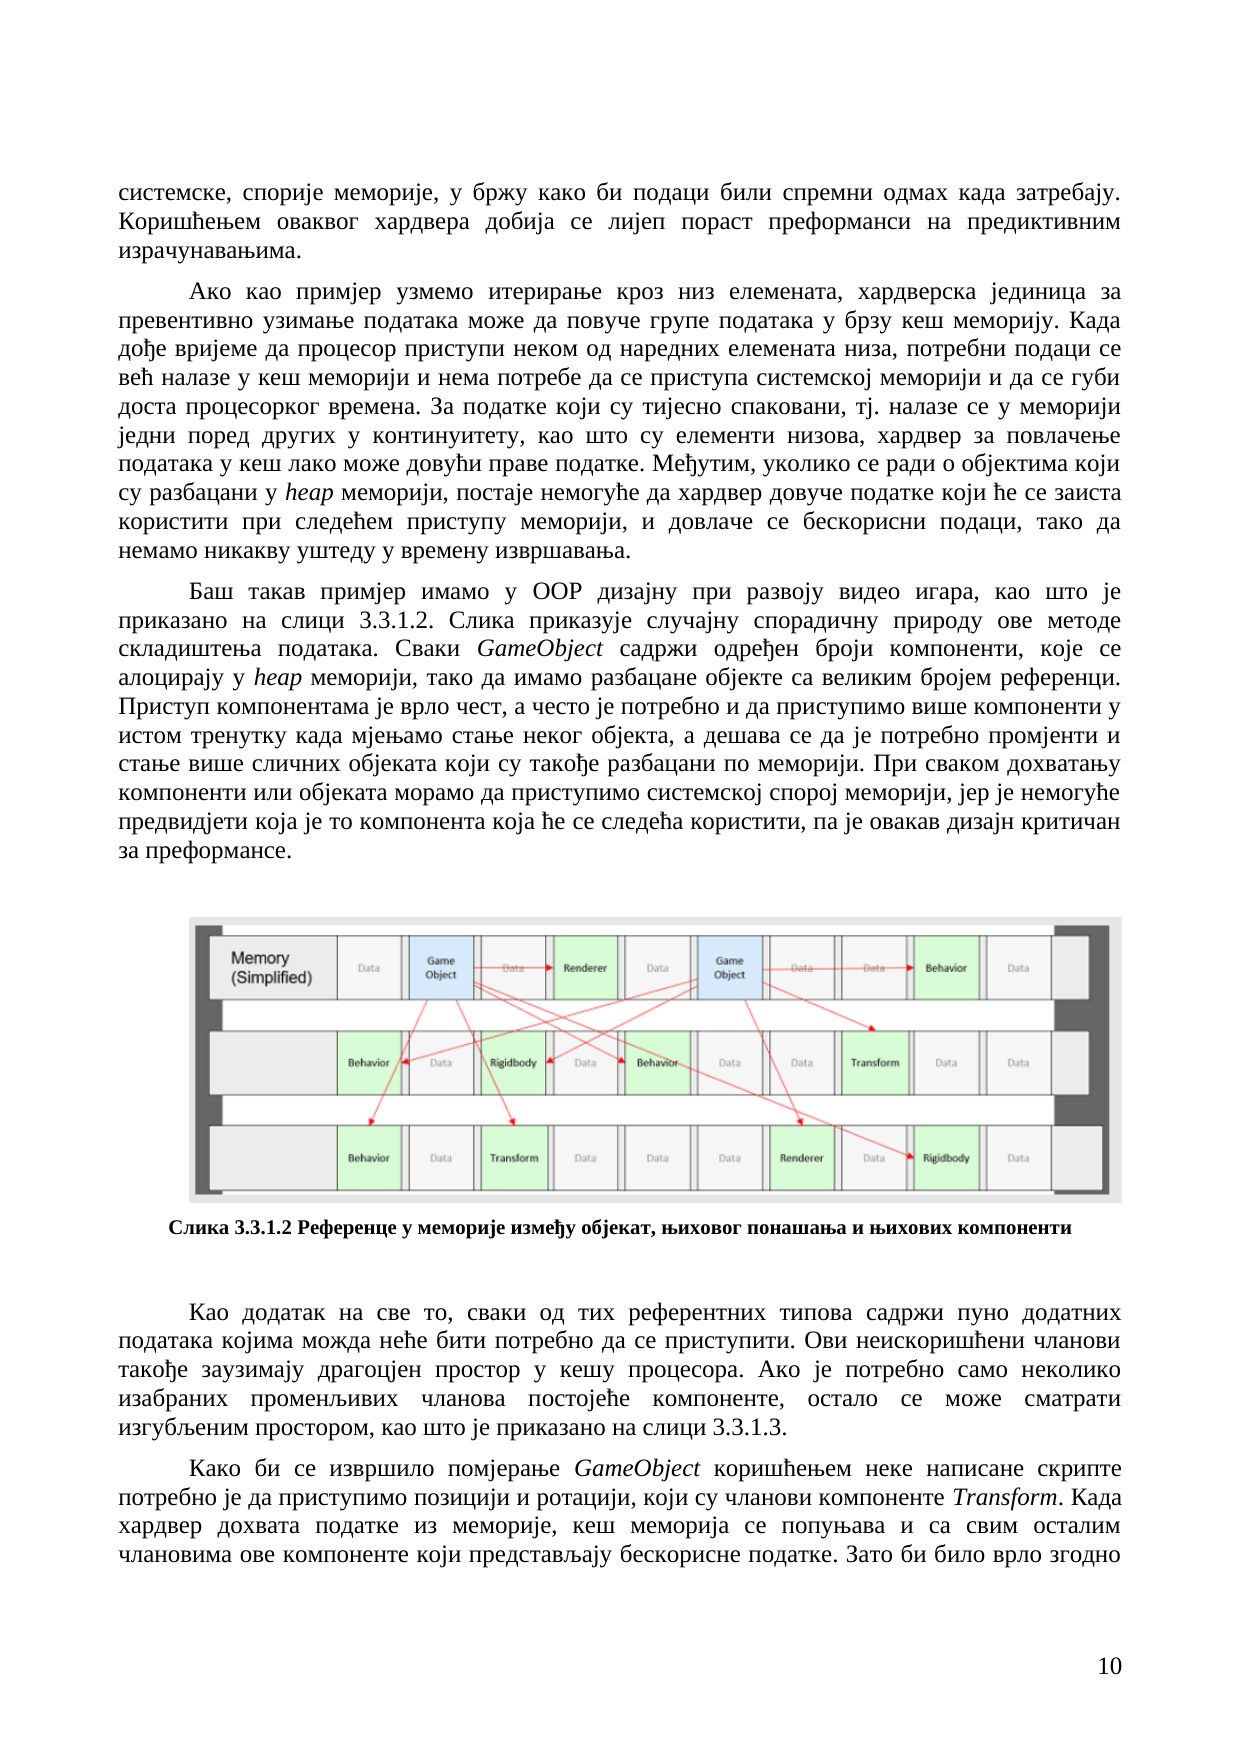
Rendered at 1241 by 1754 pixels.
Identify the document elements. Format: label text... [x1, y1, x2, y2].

text Слика 3.3.1.2 Референце у меморије између објекат, њиховог понашања и њихових компоненти [118, 1215, 1122, 1239]
text Ако као примјер узмемо итерирање кроз низ елемената, хардверска јединица за превентивно узимање података може да повуче групе података у брзу кеш меморију. Када дође вријеме да процесор приступи неком од наредних елемената низа, потребни подаци се већ налазе у кеш меморији и нема потребе да се приступа системској меморији и да се губи доста процесорког времена. За податке који су тијесно спаковани, тј. налазе се у меморији једни поред других у континуитету, као што су елементи низова, хардвер за повлачење података у кеш лако може довући праве податке. Међутим, уколико се ради о објектима који су разбацани у heap меморији, постаје немогуће да хардвер довуче податке који ће се заиста користити при следећем приступу меморији, и довлаче се бескорисни подаци, тако да немамо никакву уштеду у времену извршавања. [118, 276, 1122, 563]
text Као додатак на све то, сваки од тих референтних типова садржи пуно додатних података којима можда неће бити потребно да се приступити. Ови неискоришћени чланови такође заузимају драгоцјен простор у кешу процесора. Ако је потребно само неколико изабраних променљивих чланова постојеће компоненте, остало се може сматрати изгубљеним простором, као што је приказано на слици 3.3.1.3. [118, 1297, 1122, 1441]
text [118, 177, 1122, 263]
picture [189, 917, 1122, 1203]
text Баш такав примјер имамо у OOP дизајну при развоју видео игара, као што је приказано на слици 3.3.1.2. Слика приказује случајну спорадичну природу ове методе складиштења података. Сваки GameObject садржи одређен броји компоненти, које се алоцирају у heap меморији, тако да имамо разбацане објекте са великим бројем референци. Приступ компонентама је врло чест, а често је потребно и да приступимо више компоненти у истом тренутку када мјењамо стање неког објекта, а дешава се да је потребно промјенти и стање више сличних објеката који су такође разбацани по меморији. При сваком дохватању компоненти или објеката морамо да приступимо системској спорој меморији, јер је немогуће предвидјети која је то компонента која ће се следећа користити, па је овакав дизајн критичан за преформансе. [118, 576, 1122, 863]
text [118, 1453, 1122, 1568]
